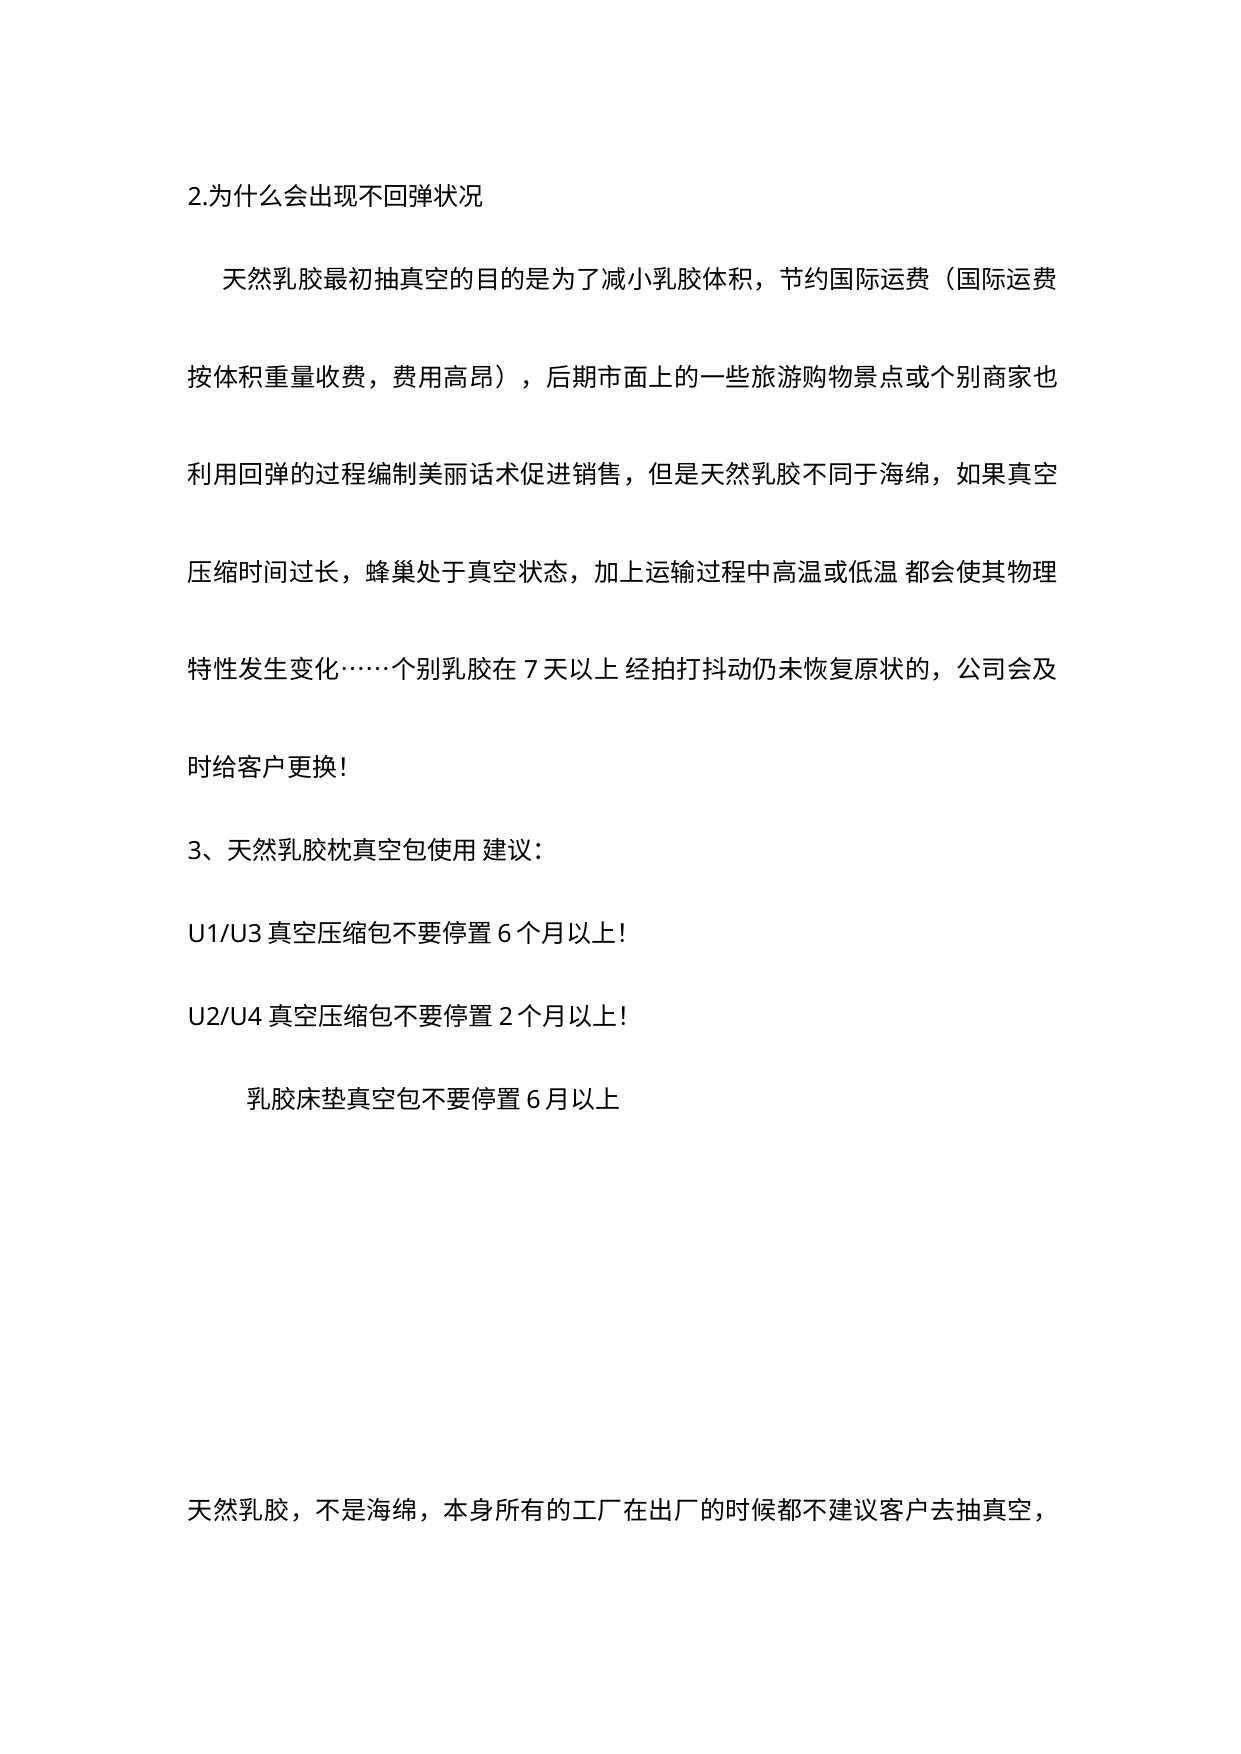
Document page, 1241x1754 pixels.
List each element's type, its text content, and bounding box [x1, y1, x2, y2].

list 乳胶床垫真空包不要停置6月以上 [187, 1065, 1058, 1130]
list U2/U4 真空压缩包不要停置2个月以上！ [187, 982, 1058, 1047]
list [187, 1476, 1058, 1541]
list 天然乳胶最初抽真空的目的是为了减小乳胶体积，节约国际运费（国际运费按体积重量收费，费用高昂），后期市面上的一些旅游购物景点或个别商家也利用回弹的过程编制美丽话术促进销售，但是天然乳胶不同于海绵，如果真空压缩时间过长，蜂巢处于真空状态，加上运输过程中高温或低温 都会使其物理特性发生变化……个别乳胶在7天以上 经拍打抖动仍未恢复原状的，公司会及时给客户更换！ [187, 245, 1058, 798]
list 2.为什么会出现不回弹状况 [187, 162, 1058, 227]
list 3、天然乳胶枕真空包使用 建议： [187, 816, 1058, 881]
list U1/U3真空压缩包不要停置6个月以上！ [187, 899, 1058, 964]
